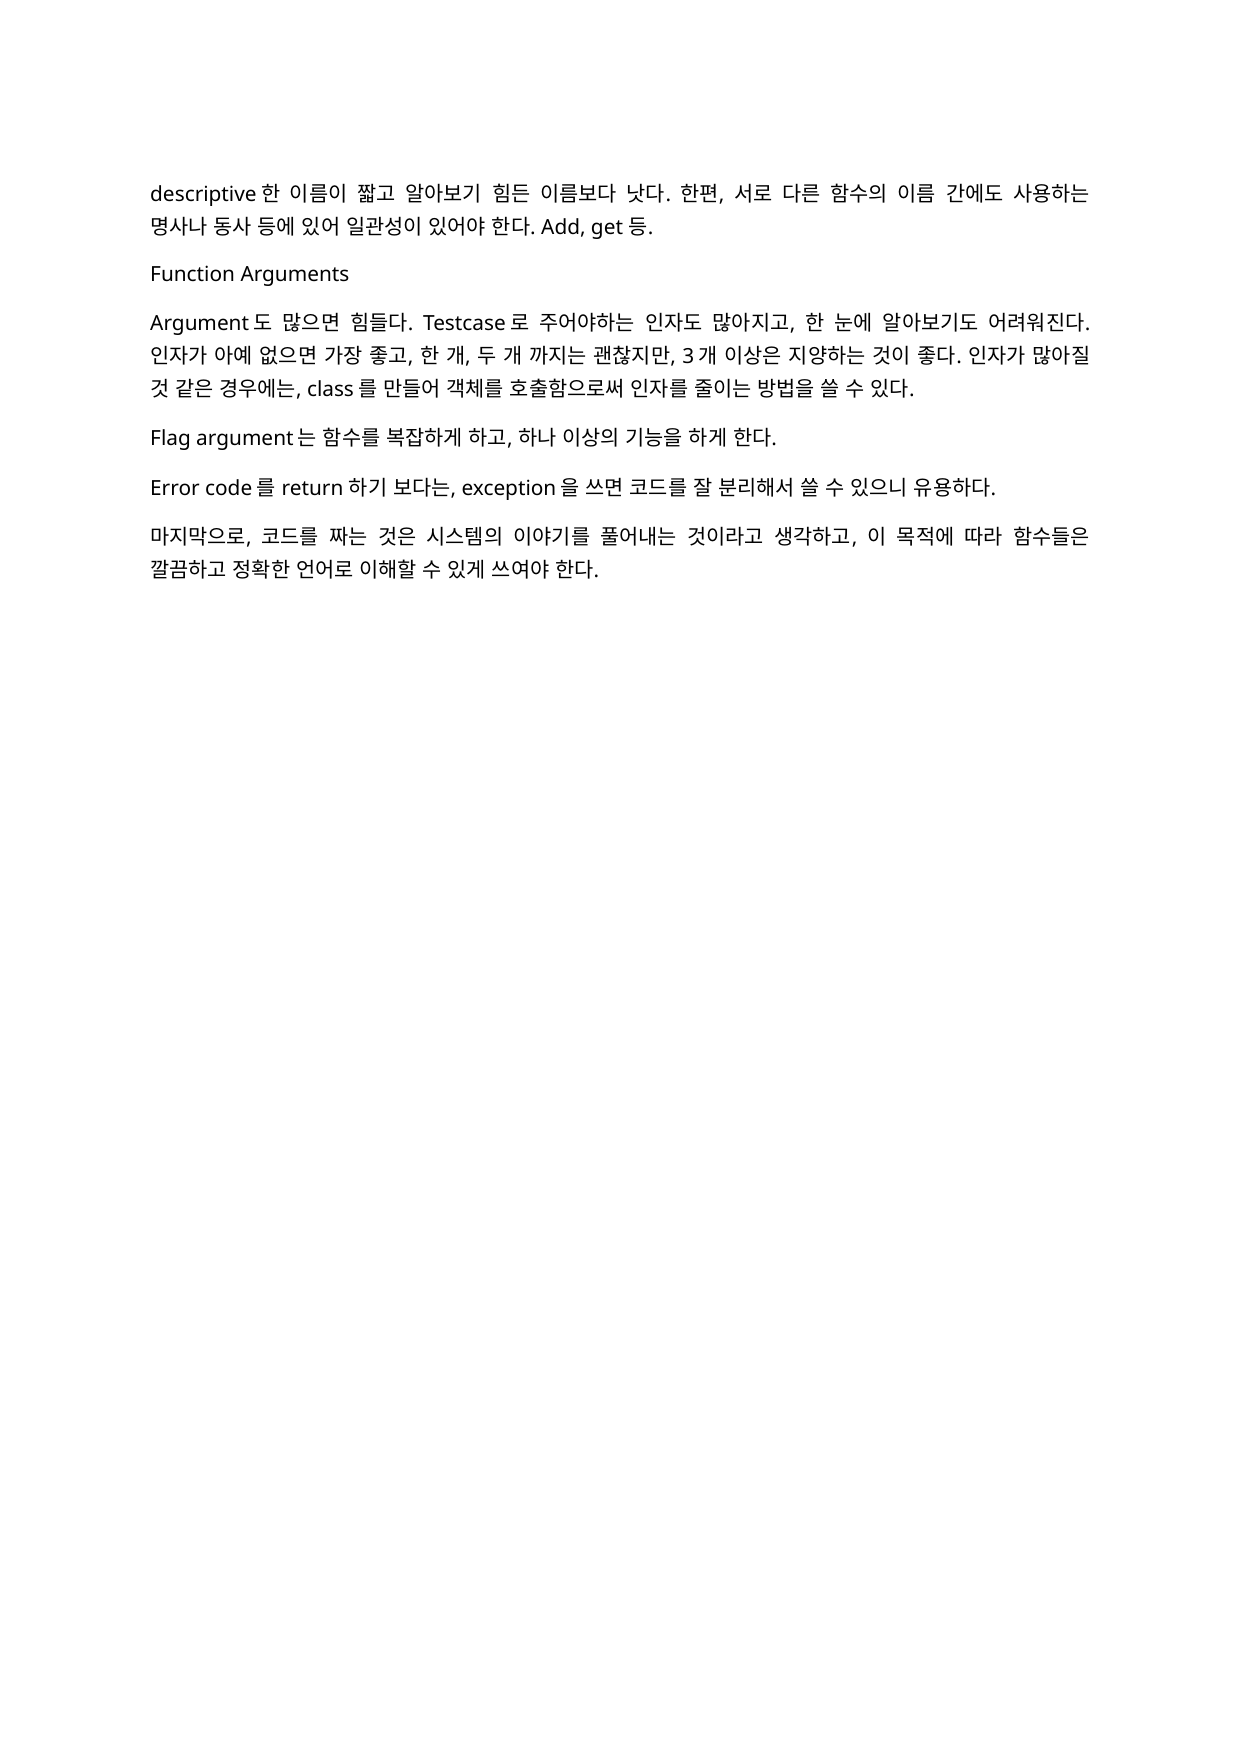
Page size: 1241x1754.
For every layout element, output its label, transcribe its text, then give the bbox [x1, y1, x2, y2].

text Argument도 많으면 힘들다. Testcase로 주어야하는 인자도 많아지고, 한 눈에 알아보기도 어려워진다. 인자가 아예 없으면 가장 좋고, 한 개, 두 개 까지는 괜찮지만, 3개 이상은 지양하는 것이 좋다. 인자가 많아질 것 같은 경우에는, class를 만들어 객체를 호출함으로써 인자를 줄이는 방법을 쓸 수 있다. [150, 307, 1090, 402]
text Error code를 return 하기 보다는, exception을 쓰면 코드를 잘 분리해서 쓸 수 있으니 유용하다. [150, 471, 1090, 501]
text 마지막으로, 코드를 짜는 것은 시스템의 이야기를 풀어내는 것이라고 생각하고, 이 목적에 따라 함수들은 깔끔하고 정확한 언어로 이해할 수 있게 쓰여야 한다. [150, 520, 1090, 583]
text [150, 177, 1090, 240]
text Flag argument는 함수를 복잡하게 하고, 하나 이상의 기능을 하게 한다. [150, 421, 1090, 452]
text Function Arguments [150, 259, 1090, 288]
